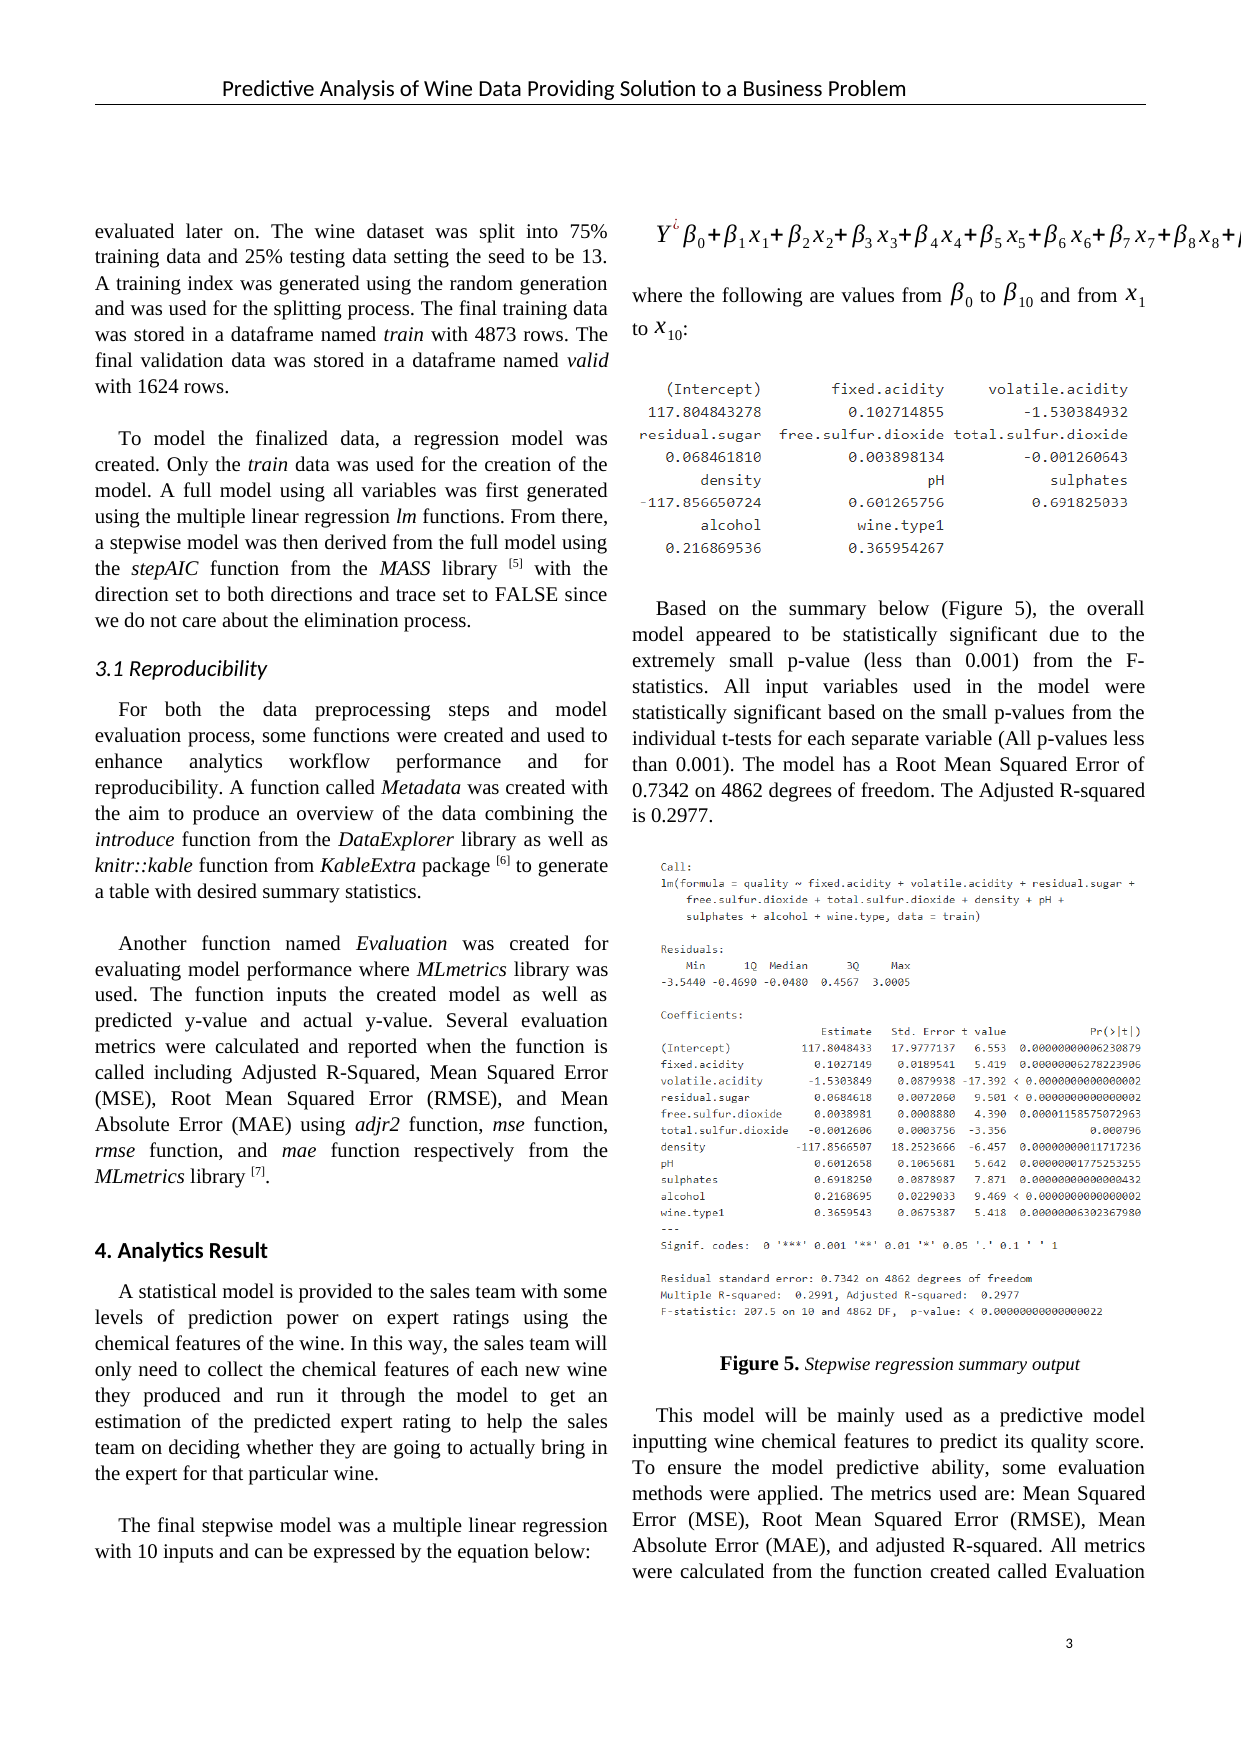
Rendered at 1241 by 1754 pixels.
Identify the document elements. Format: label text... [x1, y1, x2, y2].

text Another function named Evaluation was created for evaluating model performance where MLmetrics library was used. The function inputs the created model as well as predicted y-value and actual y-value. Several evaluation metrics were calculated and reported when the function is called including Adjusted R-Squared, Mean Squared Error (MSE), Root Mean Squared Error (RMSE), and Mean Absolute Error (MAE) using adjr2 function, mse function, rmse function, and mae function respectively from the MLmetrics library [7]. [94, 931, 608, 1188]
picture [655, 855, 1147, 1324]
text Figure 5. Stepwise regression summary output [632, 1351, 1146, 1375]
text The final stepwise model was a multiple linear regression with 10 inputs and can be expressed by the equation below: [94, 1513, 608, 1563]
picture [632, 371, 1146, 569]
text Based on the summary below (Figure 5), the overall model appeared to be statistically significant due to the extremely small p-value (less than 0.001) from the F-statistics. All input variables used in the model were statistically significant based on the small p-values from the individual t-tests for each separate variable (All p-values less than 0.001). The model has a Root Mean Squared Error of 0.7342 on 4862 degrees of freedom. The Adjusted R-squared is 0.2977. [632, 596, 1146, 827]
text where the following are values from to and from to : [632, 279, 1146, 343]
text A statistical model is provided to the sales team with some levels of prediction power on expert ratings using the chemical features of the wine. In this way, the sales team will only need to collect the chemical features of each new wine they produced and run it through the model to get an estimation of the predicted expert rating to help the sales team on deciding whether they are going to actually bring in the expert for that particular wine. [94, 1279, 608, 1485]
text To model the finalized data, a regression model was created. Only the train data was used for the creation of the model. A full model using all variables was first generated using the multiple linear regression lm functions. From there, a stepwise model was then derived from the full model using the stepAIC function from the MASS library [5] with the direction set to both directions and trace set to FALSE since we do not care about the elimination process. [94, 426, 608, 632]
text 4. Analytics Result [94, 1237, 608, 1265]
text 3.1 Reproducibility [94, 654, 608, 682]
text For both the data preprocessing steps and model evaluation process, some functions were created and used to enhance analytics workflow performance and for reproducibility. A function called Metadata was created with the aim to produce an overview of the data combining the introduce function from the DataExplorer library as well as knitr::kable function from KableExtra package [6] to generate a table with desired summary statistics. [94, 697, 608, 903]
